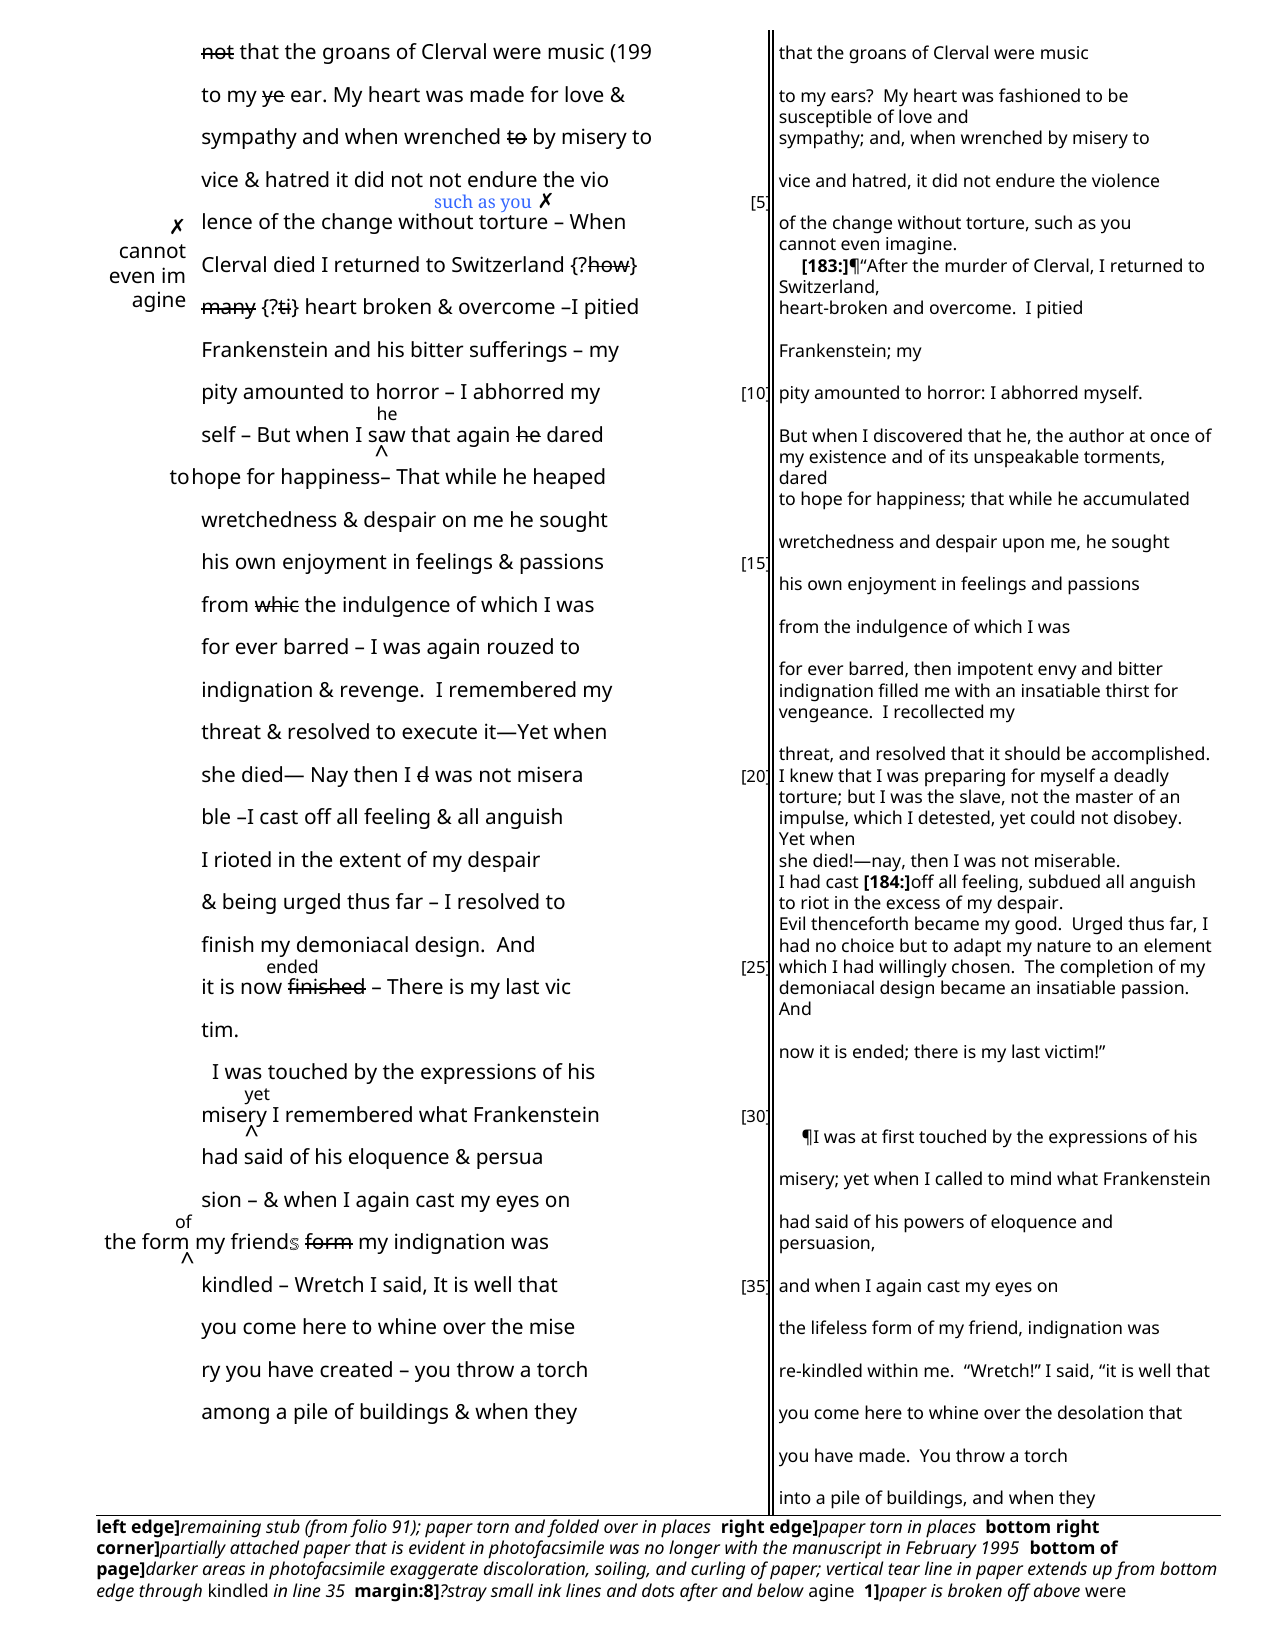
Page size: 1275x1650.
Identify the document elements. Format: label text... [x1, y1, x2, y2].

table_header not that the groans of Clerval were music (199 to my ye ear. My heart was made for love & sympathy and when wrenched to by misery to vice & hatred it did not not endure the vio such as you ✗ [5] lence of the change without torture – When Clerval died I returned to Switzerland {?how} many {?ti} heart broken & overcome –I pitied Frankenstein and his bitter sufferings – my pity amounted to horror – I abhorred my [10] he self – But when I saw that again he dared ^ to hope for happiness– That while he heaped wretchedness & despair on me he sought his own enjoyment in feelings & passions [15] from whic the indulgence of which I was for ever barred – I was again rouzed to indignation & revenge. I remembered my threat & resolved to execute it—Yet when she died— Nay then I d was not misera [20] ble –I cast off all feeling & all anguish I rioted in the extent of my despair & being urged thus far – I resolved to finish my demoniacal design. And ended [25] it is now finished – There is my last vic tim. I was touched by the expressions of his yet misery I remembered what Frankenstein [30] ^ had said of his eloquence & persua sion – & when I again cast my eyes on of the form my friends form my indignation was ^ kindled – Wretch I said, It is well that [35] you come here to whine over the mise ry you have created – you throw a torch among a pile of buildings & when they [194, 30, 768, 1515]
table_header that the groans of Clerval were music to my ears? My heart was fashioned to be susceptible of love and sympathy; and, when wrenched by misery to vice and hatred, it did not endure the violence of the change without torture, such as you cannot even imagine. [183:]¶“After the murder of Clerval, I returned to Switzerland, heart-broken and overcome. I pitied Frankenstein; my pity amounted to horror: I abhorred myself. But when I discovered that he, the author at once of my existence and of its unspeakable torments, dared to hope for happiness; that while he accumulated wretchedness and despair upon me, he sought his own enjoyment in feelings and passions from the indulgence of which I was for ever barred, then impotent envy and bitter indignation filled me with an insatiable thirst for vengeance. I recollected my threat, and resolved that it should be accomplished. I knew that I was preparing for myself a deadly torture; but I was the slave, not the master of an impulse, which I detested, yet could not disobey. Yet when she died!—nay, then I was not miserable. I had cast [184:]off all feeling, subdued all anguish to riot in the excess of my despair. Evil thenceforth became my good. Urged thus far, I had no choice but to adapt my nature to an element which I had willingly chosen. The completion of my demoniacal design became an insatiable passion. And now it is ended; there is my last victim!” ¶I was at first touched by the expressions of his misery; yet when I called to mind what Frankenstein had said of his powers of eloquence and persuasion, and when I again cast my eyes on the lifeless form of my friend, indignation was re-kindled within me. “Wretch!” I said, “it is well that you come here to whine over the desolation that you have made. You throw a torch into a pile of buildings, and when they [774, 30, 1221, 1515]
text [96, 1516, 1221, 1601]
table_header ✗ cannot even im agine [96, 30, 193, 1515]
